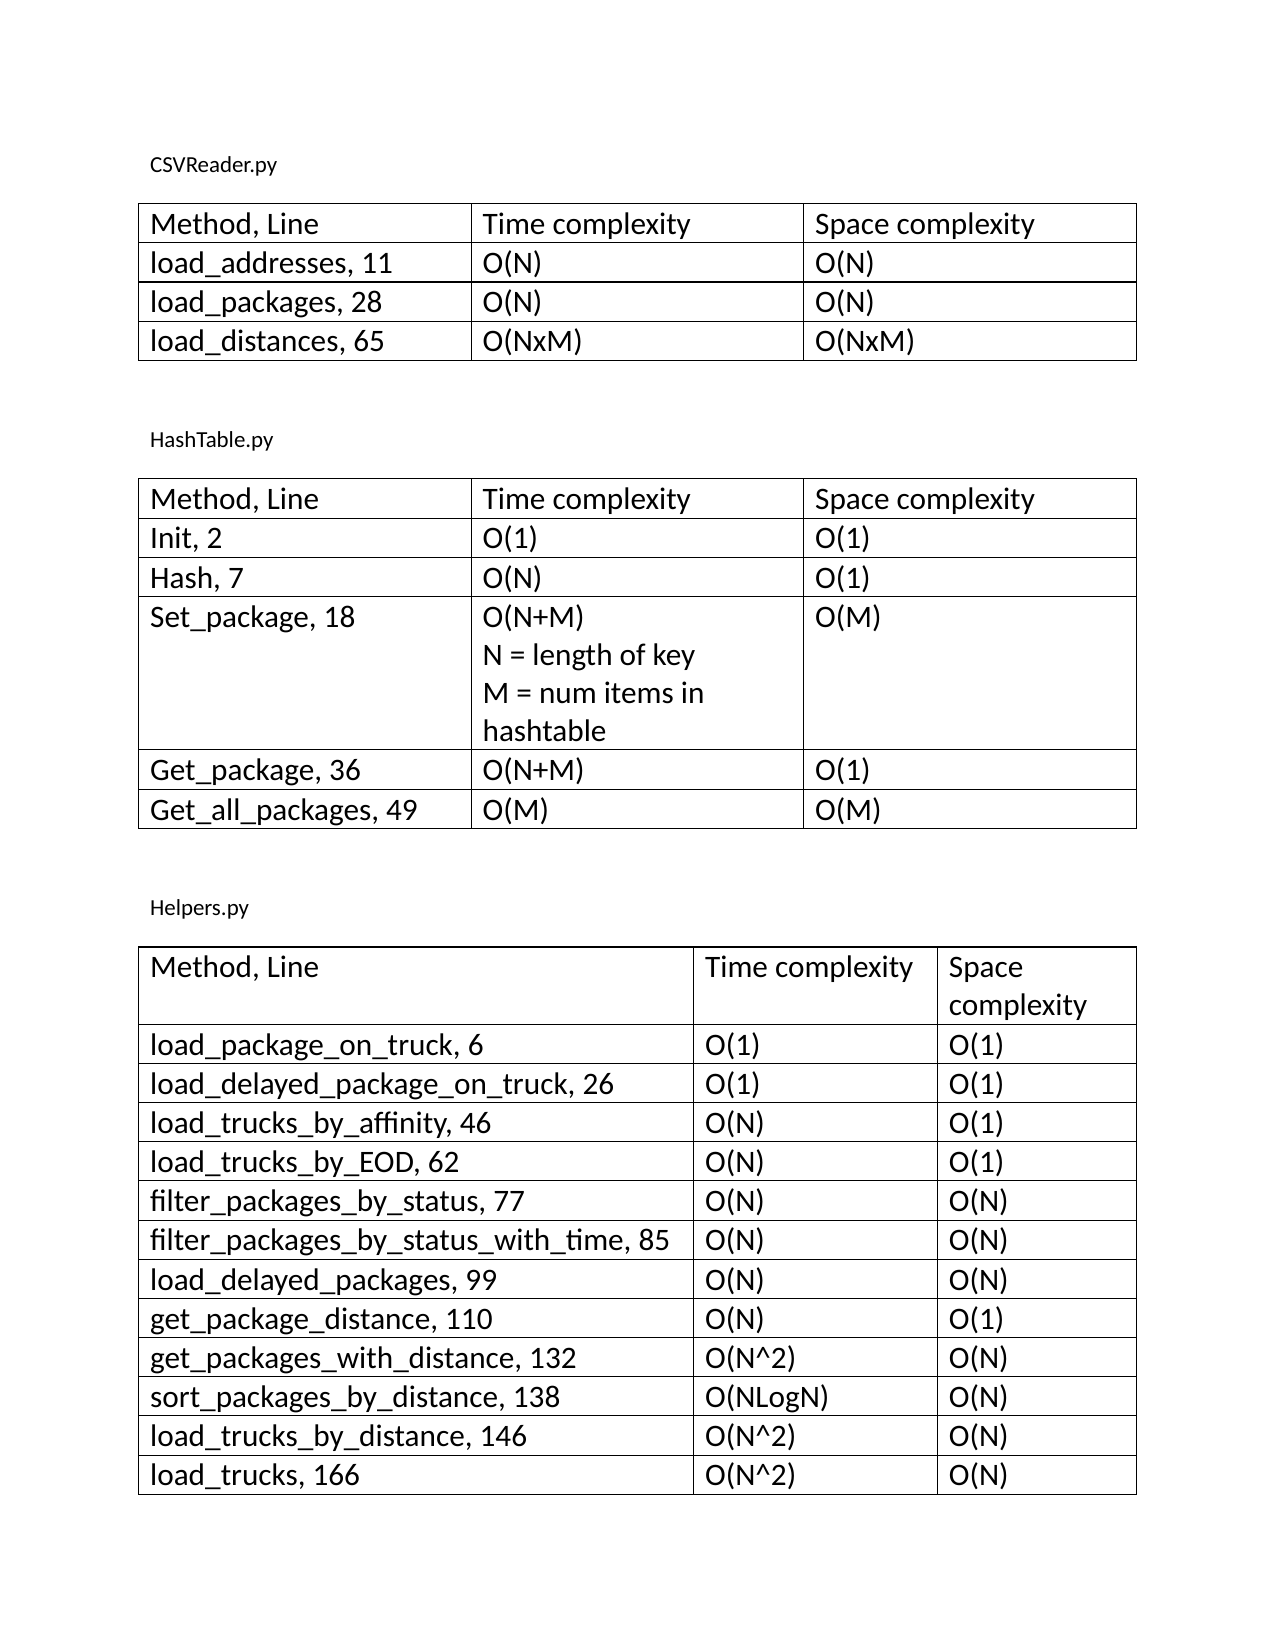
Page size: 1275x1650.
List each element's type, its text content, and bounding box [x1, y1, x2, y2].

table_cell O(1) [694, 1025, 937, 1063]
table_cell O(N+M) N = length of key M = num items in hashtable [472, 597, 803, 749]
table_cell O(N) [472, 243, 803, 281]
table_cell O(N) [694, 1103, 937, 1141]
table_cell O(1) [694, 1064, 937, 1102]
table_cell O(1) [804, 519, 1136, 557]
table_cell get_packages_with_distance, 132 [139, 1338, 693, 1376]
table_cell Init, 2 [139, 519, 471, 557]
table_header Space complexity [938, 948, 1136, 1024]
table_cell O(N) [938, 1181, 1136, 1219]
table_cell O(1) [938, 1064, 1136, 1102]
table_cell O(N) [938, 1260, 1136, 1298]
table_cell O(N+M) [472, 750, 803, 788]
table_cell O(N) [938, 1221, 1136, 1259]
table_cell load_trucks, 166 [139, 1456, 693, 1494]
table_cell load_delayed_packages, 99 [139, 1260, 693, 1298]
table_cell load_addresses, 11 [139, 243, 471, 281]
table_cell O(N) [938, 1377, 1136, 1415]
table_cell sort_packages_by_distance, 138 [139, 1377, 693, 1415]
table_cell O(N) [938, 1416, 1136, 1454]
table_cell get_package_distance, 110 [139, 1299, 693, 1337]
table_cell O(N) [938, 1456, 1136, 1494]
table_cell load_trucks_by_EOD, 62 [139, 1142, 693, 1180]
table_header Method, Line [139, 948, 693, 1024]
table_cell load_trucks_by_affinity, 46 [139, 1103, 693, 1141]
table_cell O(N) [694, 1221, 937, 1259]
table_header Time complexity [694, 948, 937, 1024]
table_cell O(1) [938, 1103, 1136, 1141]
table_cell O(N) [694, 1181, 937, 1219]
table_cell Get_all_packages, 49 [139, 790, 471, 828]
table_cell O(1) [938, 1025, 1136, 1063]
table_cell Set_package, 18 [139, 597, 471, 749]
table_cell O(N) [472, 283, 803, 321]
table_cell O(N) [694, 1299, 937, 1337]
table_cell filter_packages_by_status_with_time, 85 [139, 1221, 693, 1259]
text HashTable.py [150, 425, 1125, 453]
table_header Time complexity [472, 479, 803, 517]
table_cell load_packages, 28 [139, 283, 471, 321]
table_cell O(N) [938, 1338, 1136, 1376]
table_cell load_package_on_truck, 6 [139, 1025, 693, 1063]
table_cell O(NLogN) [694, 1377, 937, 1415]
table_cell Get_package, 36 [139, 750, 471, 788]
table_cell filter_packages_by_status, 77 [139, 1181, 693, 1219]
table_cell O(N) [804, 243, 1136, 281]
table_cell O(NxM) [804, 322, 1136, 360]
table_cell Hash, 7 [139, 558, 471, 596]
table_cell O(N) [694, 1260, 937, 1298]
table_cell O(N^2) [694, 1456, 937, 1494]
table_header Method, Line [139, 479, 471, 517]
table_cell O(N^2) [694, 1416, 937, 1454]
table_cell O(N^2) [694, 1338, 937, 1376]
table_cell O(N) [804, 283, 1136, 321]
table_cell O(M) [804, 597, 1136, 749]
table_cell load_distances, 65 [139, 322, 471, 360]
text Helpers.py [150, 893, 1125, 921]
table_cell load_delayed_package_on_truck, 26 [139, 1064, 693, 1102]
table_cell O(1) [938, 1299, 1136, 1337]
table_header Time complexity [472, 204, 803, 242]
table_header Method, Line [139, 204, 471, 242]
table_cell O(1) [938, 1142, 1136, 1180]
table_cell O(1) [804, 750, 1136, 788]
table_header Space complexity [804, 204, 1136, 242]
text CSVReader.py [150, 150, 1125, 178]
table_cell O(1) [804, 558, 1136, 596]
table_cell load_trucks_by_distance, 146 [139, 1416, 693, 1454]
table_cell O(N) [694, 1142, 937, 1180]
table_cell O(M) [472, 790, 803, 828]
table_header Space complexity [804, 479, 1136, 517]
table_cell O(NxM) [472, 322, 803, 360]
table_cell O(M) [804, 790, 1136, 828]
table_cell O(1) [472, 519, 803, 557]
table_cell O(N) [472, 558, 803, 596]
